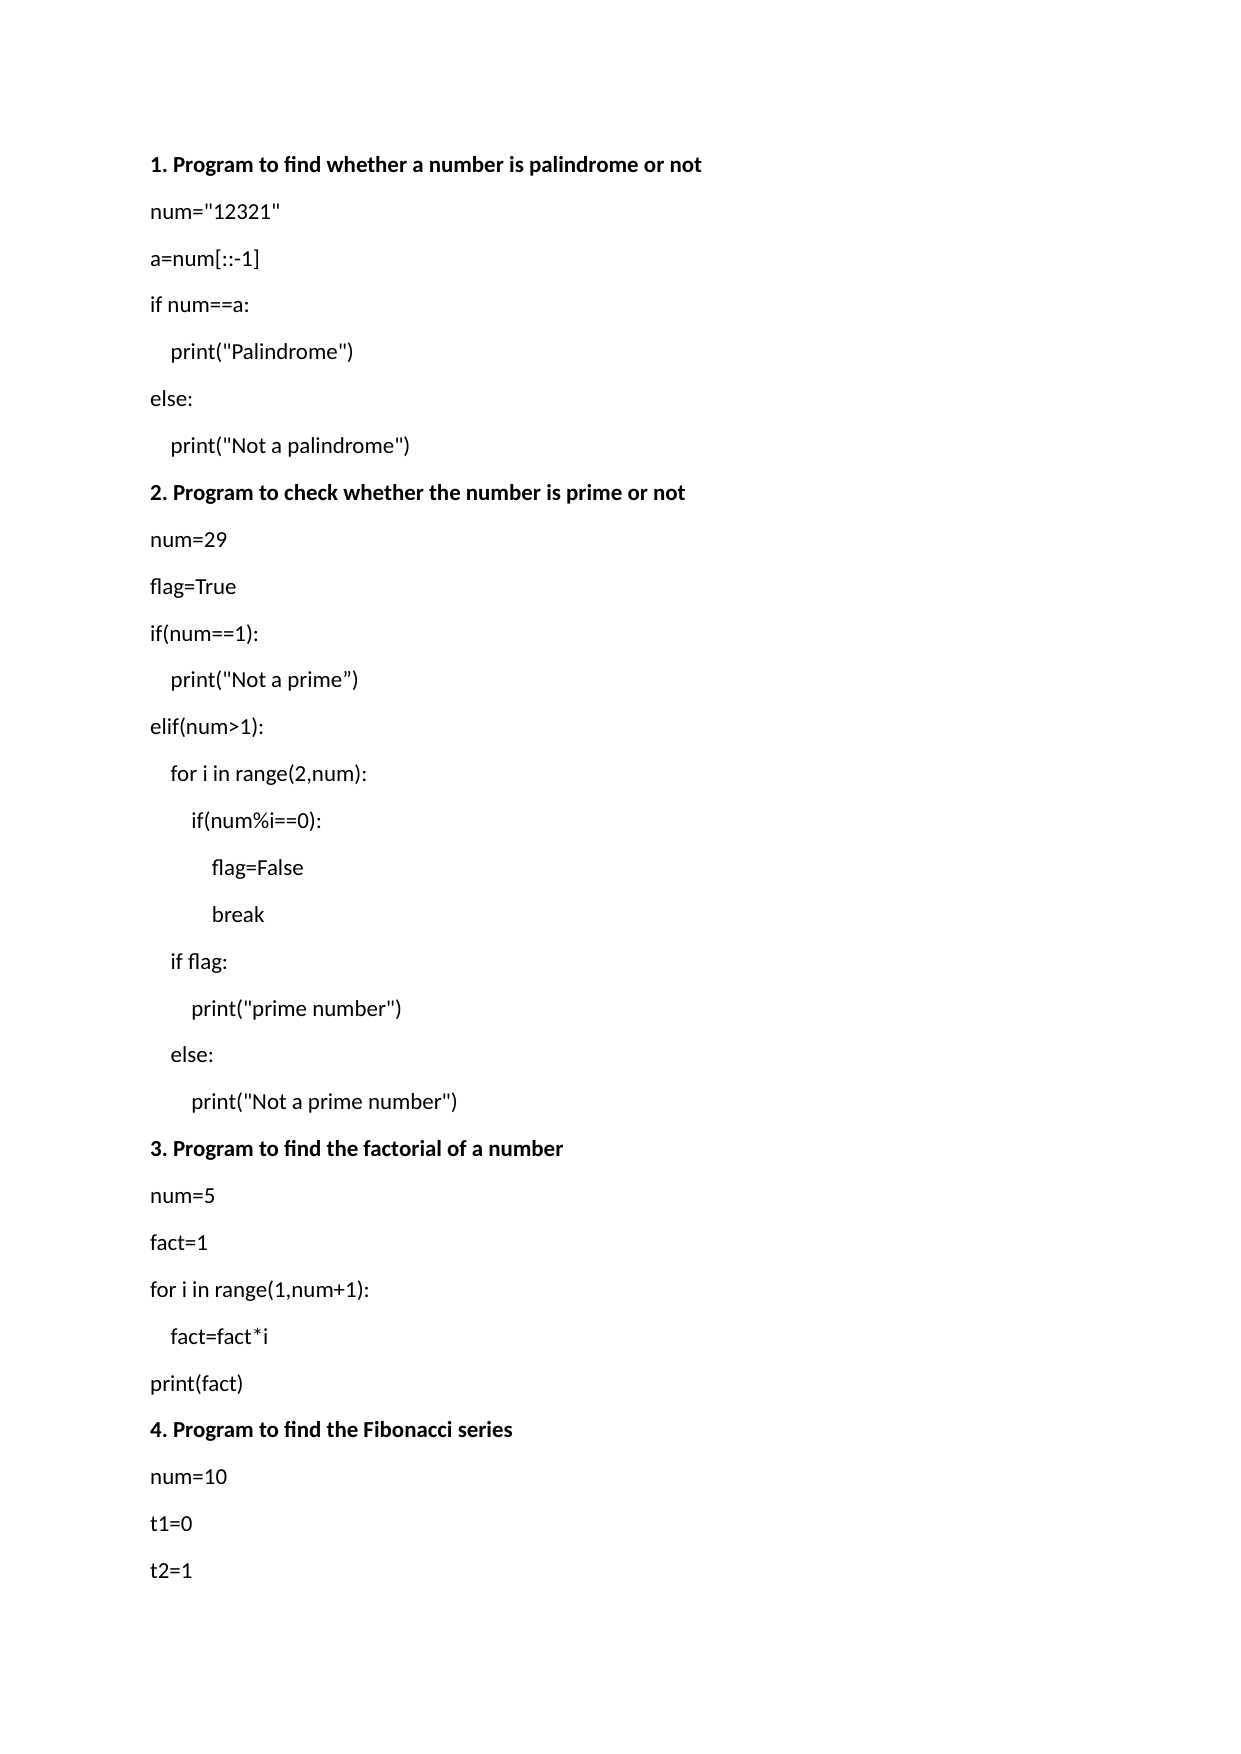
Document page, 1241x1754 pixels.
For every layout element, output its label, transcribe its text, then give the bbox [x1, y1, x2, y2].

text flag=False [150, 853, 1090, 881]
text flag=True [150, 572, 1090, 600]
text print("prime number") [150, 994, 1090, 1022]
text print("Not a prime”) [150, 666, 1090, 694]
text 2. Program to check whether the number is prime or not [150, 478, 1090, 506]
text num=10 [150, 1462, 1090, 1491]
text if(num%i==0): [150, 806, 1090, 834]
text else: [150, 1041, 1090, 1069]
text a=num[::-1] [150, 244, 1090, 272]
text t2=1 [150, 1556, 1090, 1584]
text 3. Program to find the factorial of a number [150, 1134, 1090, 1162]
text t1=0 [150, 1509, 1090, 1537]
text print("Palindrome") [150, 337, 1090, 366]
text num=29 [150, 525, 1090, 553]
text num=5 [150, 1181, 1090, 1209]
text fact=1 [150, 1228, 1090, 1256]
text if flag: [150, 947, 1090, 975]
text if num==a: [150, 291, 1090, 319]
text 1. Program to find whether a number is palindrome or not [150, 150, 1090, 178]
text elif(num>1): [150, 712, 1090, 741]
text for i in range(2,num): [150, 759, 1090, 787]
text for i in range(1,num+1): [150, 1275, 1090, 1303]
text break [150, 900, 1090, 928]
text num="12321" [150, 197, 1090, 225]
text print("Not a prime number") [150, 1087, 1090, 1116]
text else: [150, 384, 1090, 412]
text 4. Program to find the Fibonacci series [150, 1416, 1090, 1444]
text if(num==1): [150, 619, 1090, 647]
text print("Not a palindrome") [150, 431, 1090, 459]
text fact=fact*i [150, 1322, 1090, 1350]
text print(fact) [150, 1369, 1090, 1397]
